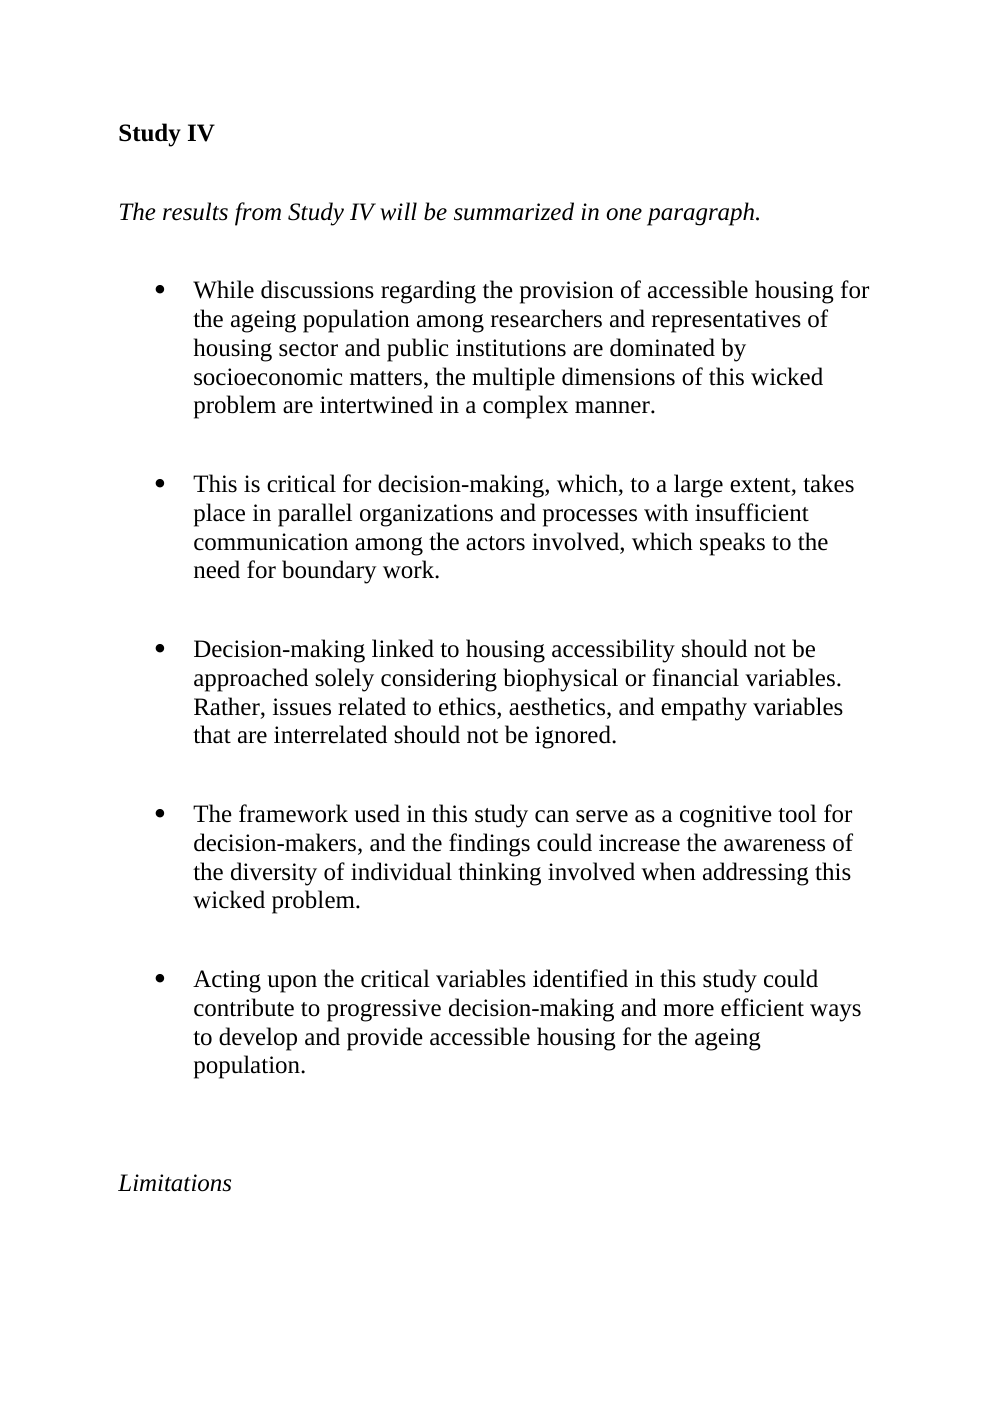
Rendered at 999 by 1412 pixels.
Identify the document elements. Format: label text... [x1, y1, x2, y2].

subtitle Study IV [118, 118, 880, 147]
subtitle The framework used in this study can serve as a cognitive tool for decision-makers, and the findings could increase the awareness of the diversity of individual thinking involved when addressing this wicked problem. [156, 799, 880, 914]
subtitle While discussions regarding the provision of accessible housing for the ageing population among researchers and representatives of housing sector and public institutions are dominated by socioeconomic matters, the multiple dimensions of this wicked problem are intertwined in a complex manner. [156, 276, 880, 419]
subtitle The results from Study IV will be summarized in one paragraph. [118, 197, 880, 226]
subtitle Limitations [118, 1168, 880, 1197]
subtitle Decision-making linked to housing accessibility should not be approached solely considering biophysical or financial variables. Rather, issues related to ethics, aesthetics, and empathy variables that are interrelated should not be ignored. [156, 634, 880, 749]
subtitle This is critical for decision-making, which, to a large extent, takes place in parallel organizations and processes with insufficient communication among the actors involved, which speaks to the need for boundary work. [156, 469, 880, 584]
subtitle Acting upon the critical variables identified in this study could contribute to progressive decision-making and more efficient ways to develop and provide accessible housing for the ageing population. [156, 964, 880, 1079]
